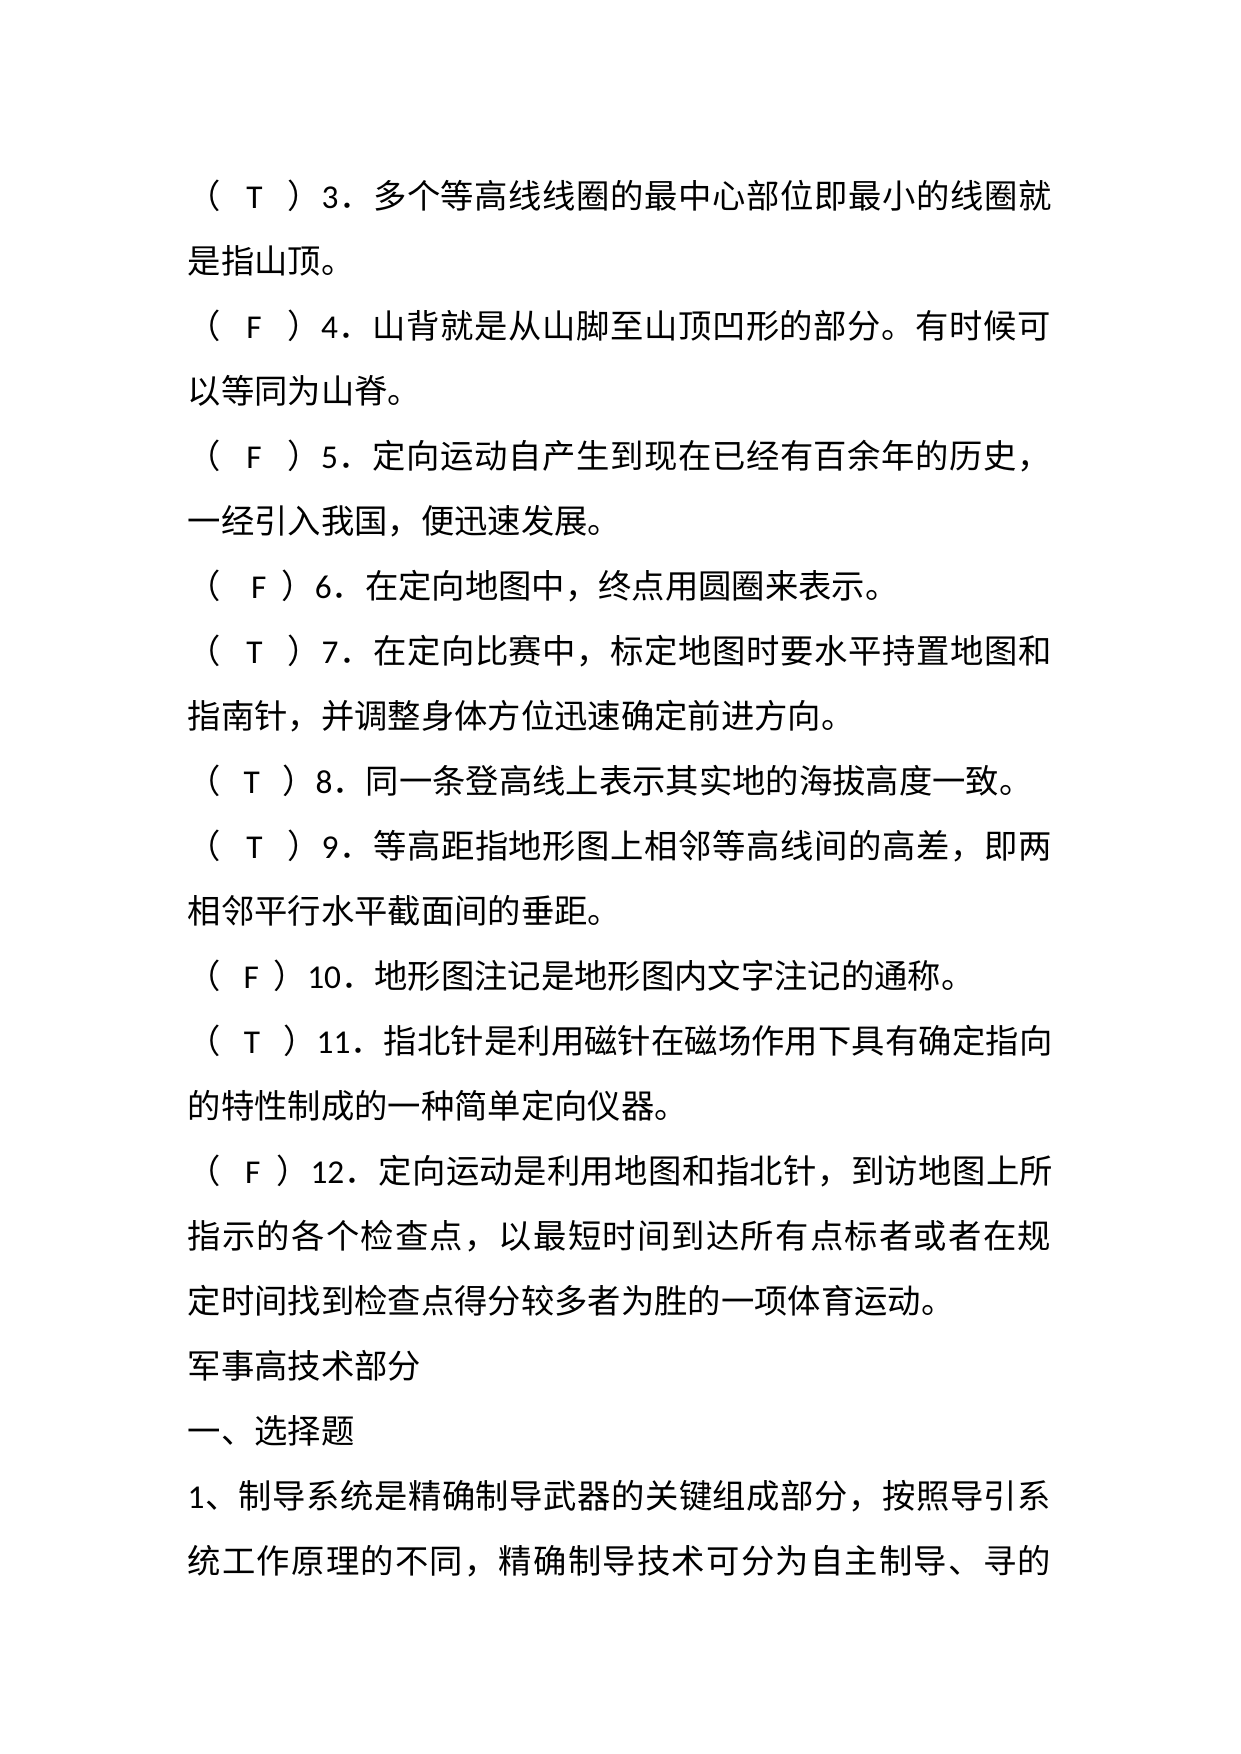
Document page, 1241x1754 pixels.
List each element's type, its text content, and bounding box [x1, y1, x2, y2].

text （ F ）12．定向运动是利用地图和指北针，到访地图上所指示的各个检查点，以最短时间到达所有点标者或者在规定时间找到检查点得分较多者为胜的一项体育运动。 [187, 1137, 1053, 1332]
text （ F ）6．在定向地图中，终点用圆圈来表示。 [187, 552, 1053, 617]
text （ T ）3．多个等高线线圈的最中心部位即最小的线圈就是指山顶。 [187, 162, 1053, 292]
text 一、选择题 [187, 1397, 1053, 1462]
text （ F ）4．山背就是从山脚至山顶凹形的部分。有时候可以等同为山脊。 [187, 292, 1053, 422]
text （ F ）10．地形图注记是地形图内文字注记的通称。 [187, 942, 1053, 1007]
text （ T ）8．同一条登高线上表示其实地的海拔高度一致。 [187, 747, 1053, 812]
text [187, 1462, 1053, 1592]
text （ F ）5．定向运动自产生到现在已经有百余年的历史，一经引入我国，便迅速发展。 [187, 422, 1053, 552]
text （ T ）9．等高距指地形图上相邻等高线间的高差，即两相邻平行水平截面间的垂距。 [187, 812, 1053, 942]
text 军事高技术部分 [187, 1332, 1053, 1397]
text （ T ）11．指北针是利用磁针在磁场作用下具有确定指向的特性制成的一种简单定向仪器。 [187, 1007, 1053, 1137]
text （ T ）7．在定向比赛中，标定地图时要水平持置地图和指南针，并调整身体方位迅速确定前进方向。 [187, 617, 1053, 747]
